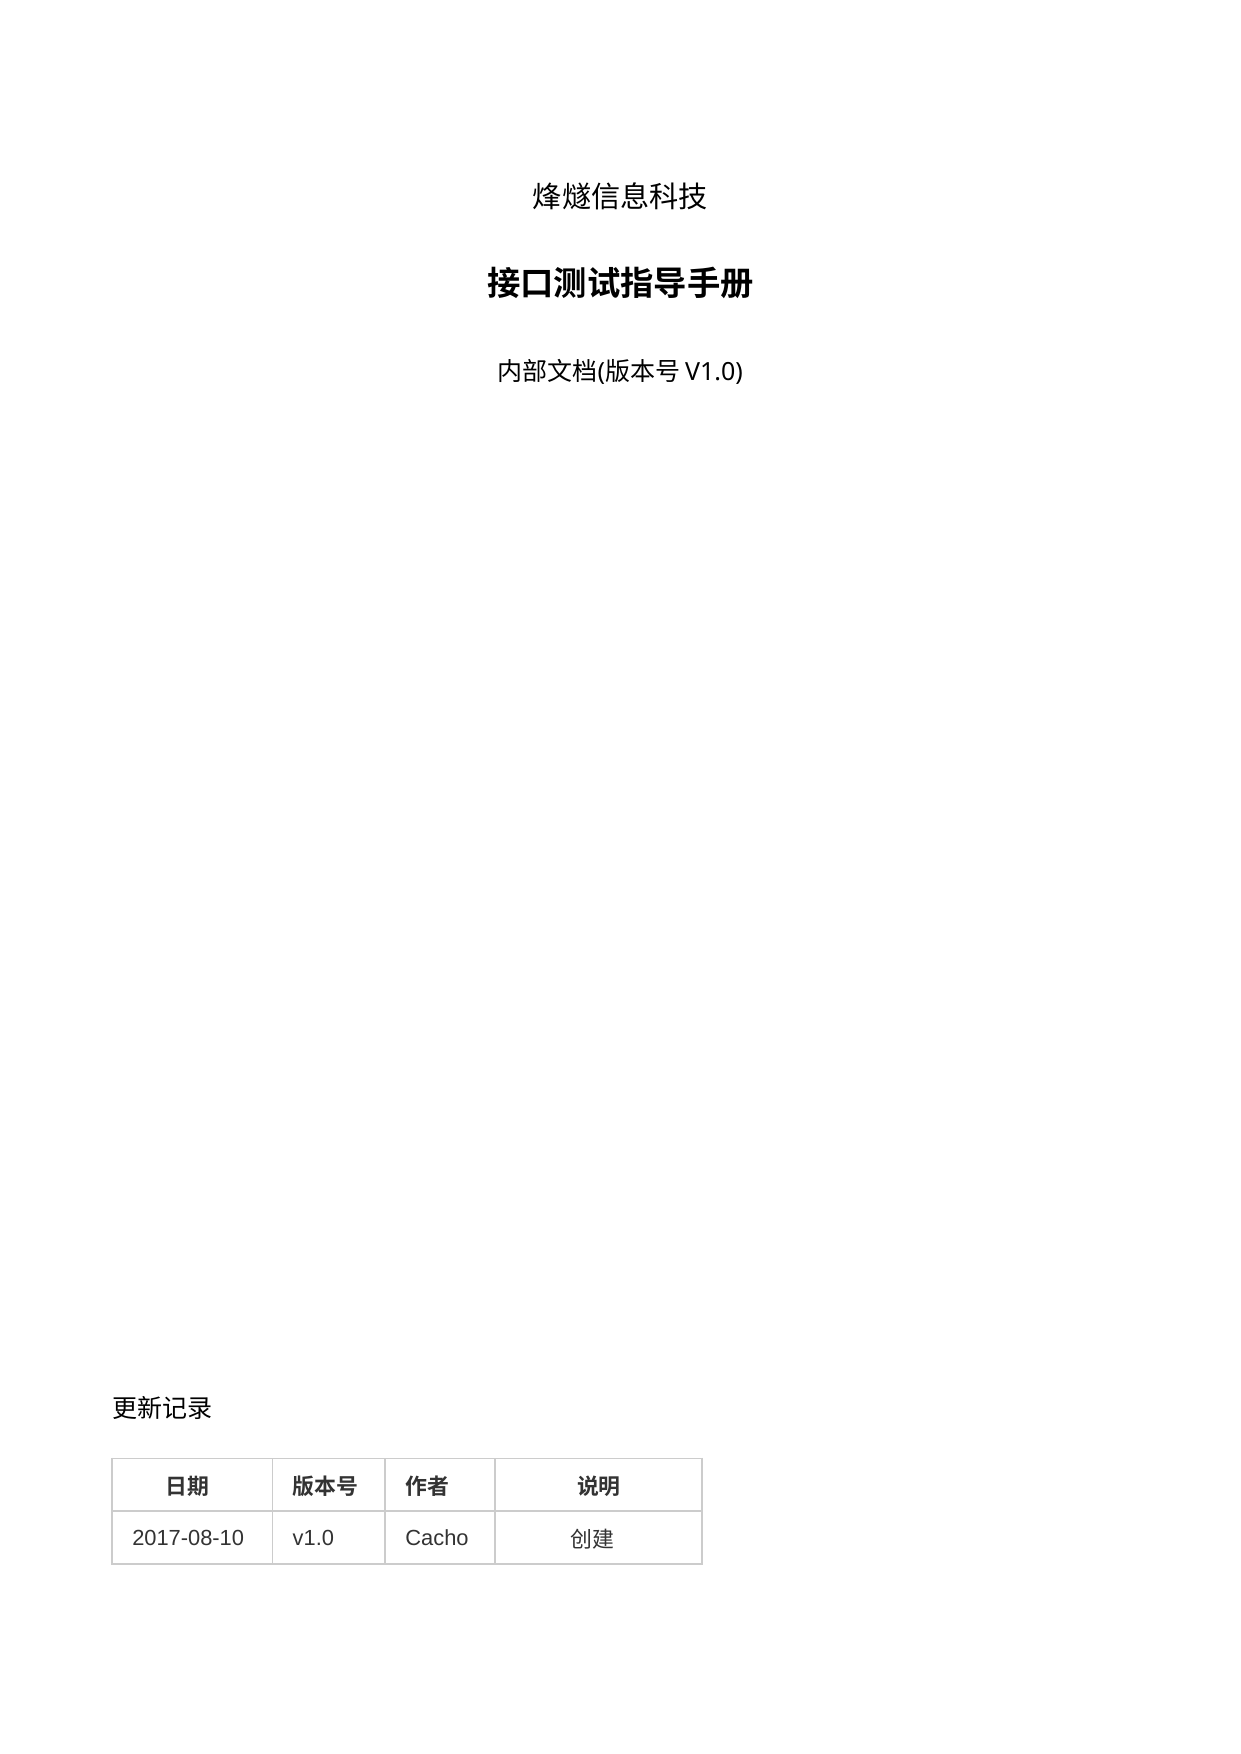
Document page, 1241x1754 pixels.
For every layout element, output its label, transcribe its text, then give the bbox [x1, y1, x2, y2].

text 内部文档(版本号V1.0) [112, 337, 1128, 402]
table_header 说明 [496, 1459, 701, 1510]
table_header 日期 [113, 1459, 272, 1510]
table_cell 2017-08-10 [113, 1512, 272, 1563]
text 烽燧信息科技 [112, 162, 1128, 227]
text 接口测试指导手册 [112, 248, 1128, 313]
table_cell v1.0 [273, 1512, 384, 1563]
table_header 版本号 [273, 1459, 384, 1510]
table_header 作者 [386, 1459, 494, 1510]
text 更新记录 [112, 1374, 1128, 1439]
table_cell 创建 [496, 1512, 701, 1563]
table_cell Cacho [386, 1512, 494, 1563]
